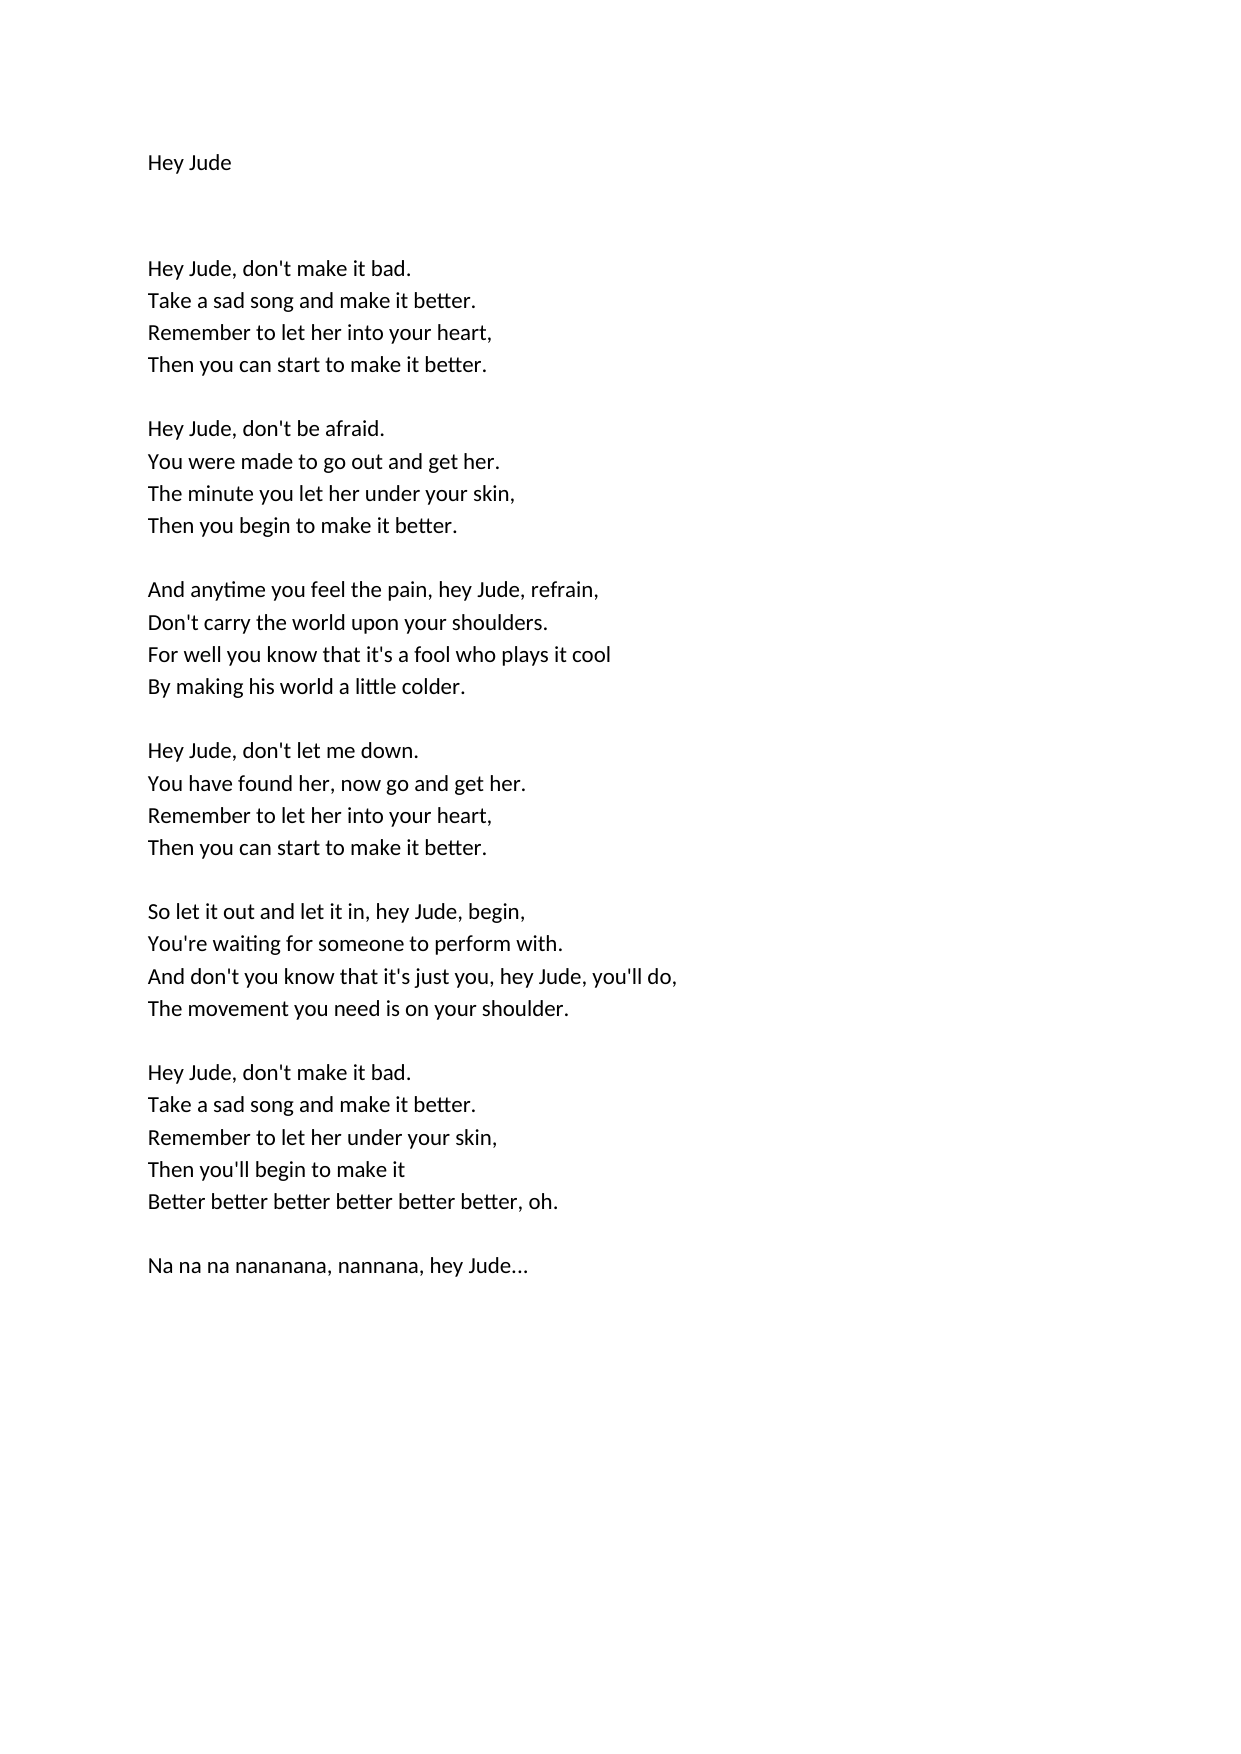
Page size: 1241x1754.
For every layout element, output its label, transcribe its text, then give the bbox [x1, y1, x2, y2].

text Hey Jude, don't make it bad. Take a sad song and make it better. Remember to let her into your heart, Then you can start to make it better. Hey Jude, don't be afraid. You were made to go out and get her. The minute you let her under your skin, Then you begin to make it better. And anytime you feel the pain, hey Jude, refrain, Don't carry the world upon your shoulders. For well you know that it's a fool who plays it cool By making his world a little colder. Hey Jude, don't let me down. You have found her, now go and get her. Remember to let her into your heart, Then you can start to make it better. So let it out and let it in, hey Jude, begin, You're waiting for someone to perform with. And don't you know that it's just you, hey Jude, you'll do, The movement you need is on your shoulder. Hey Jude, don't make it bad. Take a sad song and make it better. Remember to let her under your skin, Then you'll begin to make it Better better better better better better, oh. Na na na nananana, nannana, hey Jude... [148, 254, 1093, 1279]
text Hey Jude [148, 148, 1093, 176]
